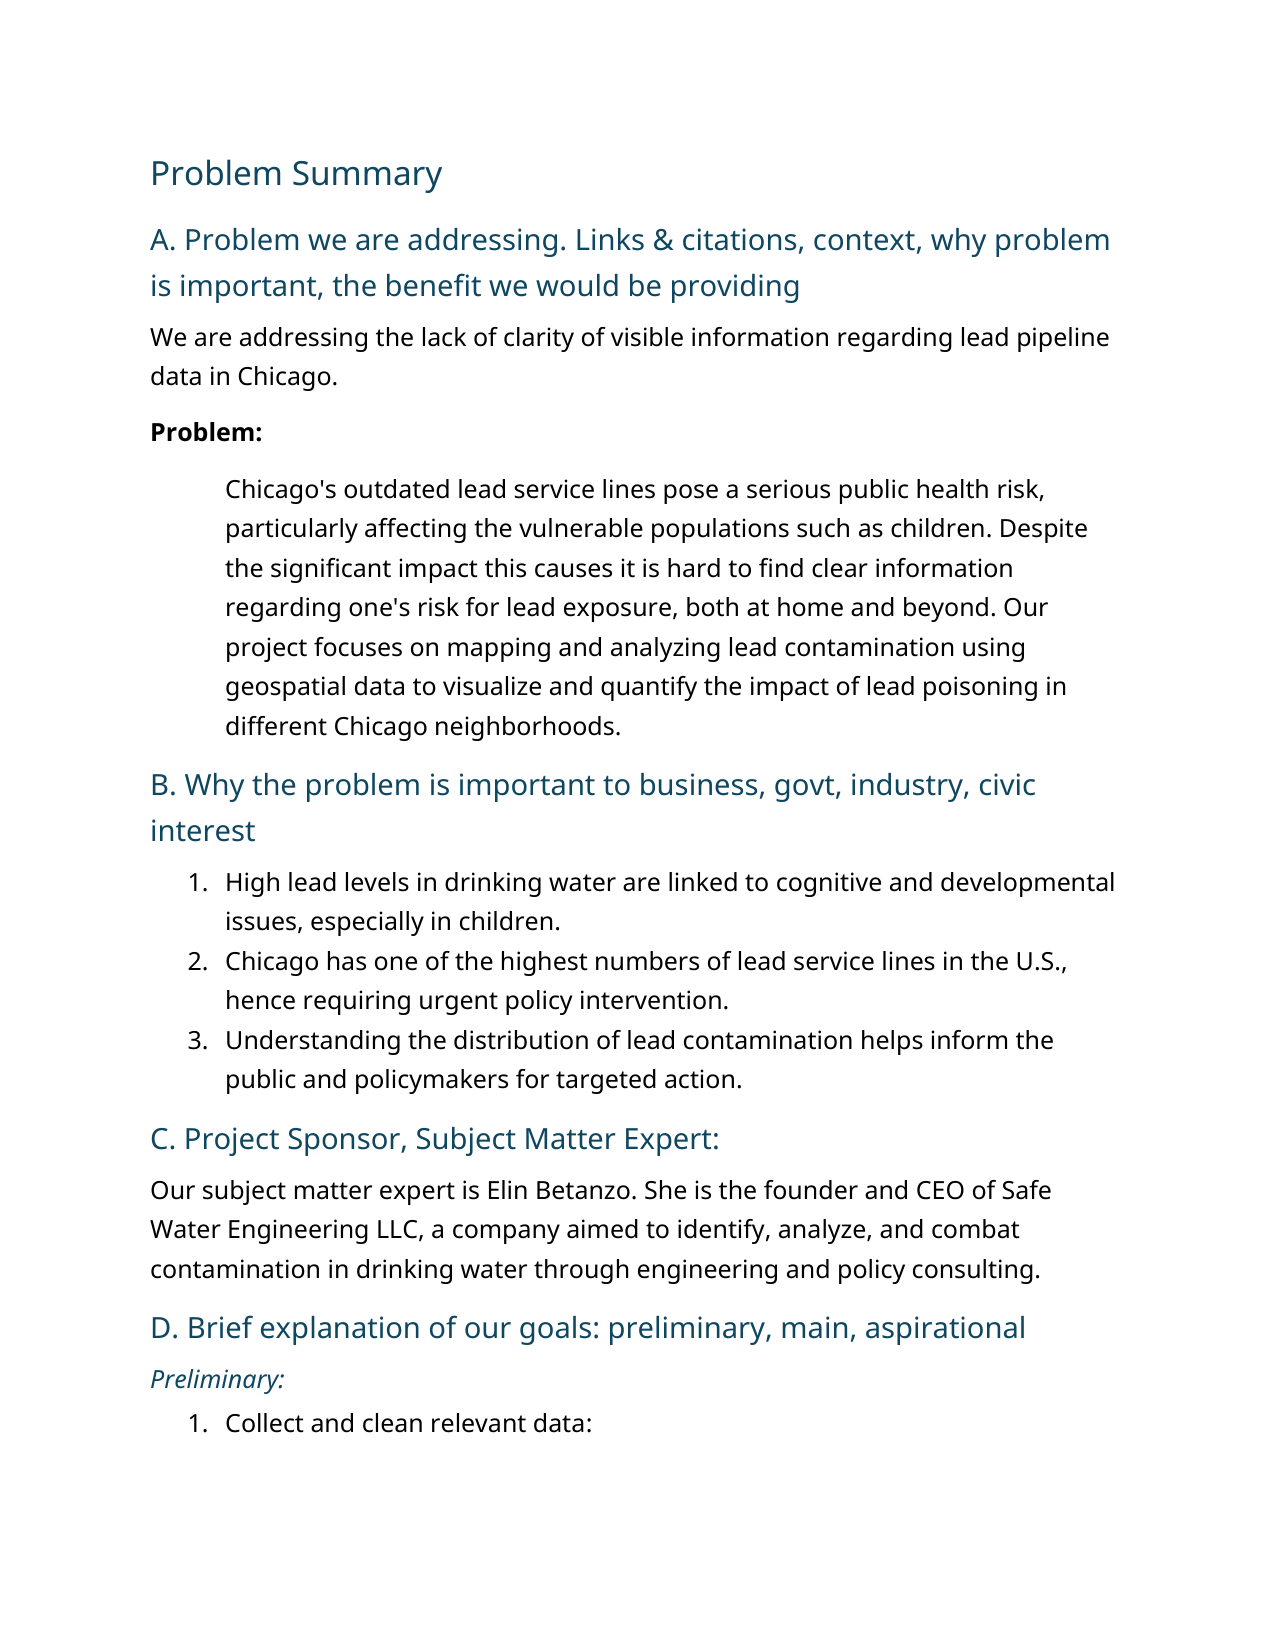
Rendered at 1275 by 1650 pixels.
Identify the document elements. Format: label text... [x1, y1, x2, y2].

list Chicago has one of the highest numbers of lead service lines in the U.S., hence requiring urgent policy intervention. [187, 943, 1125, 1017]
list High lead levels in drinking water are linked to cognitive and developmental issues, especially in children. [187, 864, 1125, 938]
subtitle Problem Summary [150, 150, 1125, 195]
text We are addressing the lack of clarity of visible information regarding lead pipeline data in Chicago. [150, 319, 1125, 393]
subtitle D. Brief explanation of our goals: preliminary, main, aspirational [150, 1307, 1125, 1347]
text Chicago's outdated lead service lines pose a serious public health risk, particularly affecting the vulnerable populations such as children. Despite the significant impact this causes it is hard to find clear information regarding one's risk for lead exposure, both at home and beyond. Our project focuses on mapping and analyzing lead contamination using geospatial data to visualize and quantify the impact of lead poisoning in different Chicago neighborhoods. [225, 471, 1125, 742]
subtitle B. Why the problem is important to business, govt, industry, civic interest [150, 764, 1125, 850]
list Collect and clean relevant data: [187, 1405, 1125, 1439]
subtitle Preliminary: [150, 1362, 1125, 1396]
list Understanding the distribution of lead contamination helps inform the public and policymakers for targeted action. [187, 1022, 1125, 1096]
text Our subject matter expert is Elin Betanzo. She is the founder and CEO of Safe Water Engineering LLC, a company aimed to identify, analyze, and combat contamination in drinking water through engineering and policy consulting. [150, 1172, 1125, 1285]
subtitle C. Project Sponsor, Subject Matter Expert: [150, 1118, 1125, 1158]
text Problem: [150, 415, 1125, 449]
subtitle A. Problem we are addressing. Links & citations, context, why problem is important, the benefit we would be providing [150, 219, 1125, 305]
